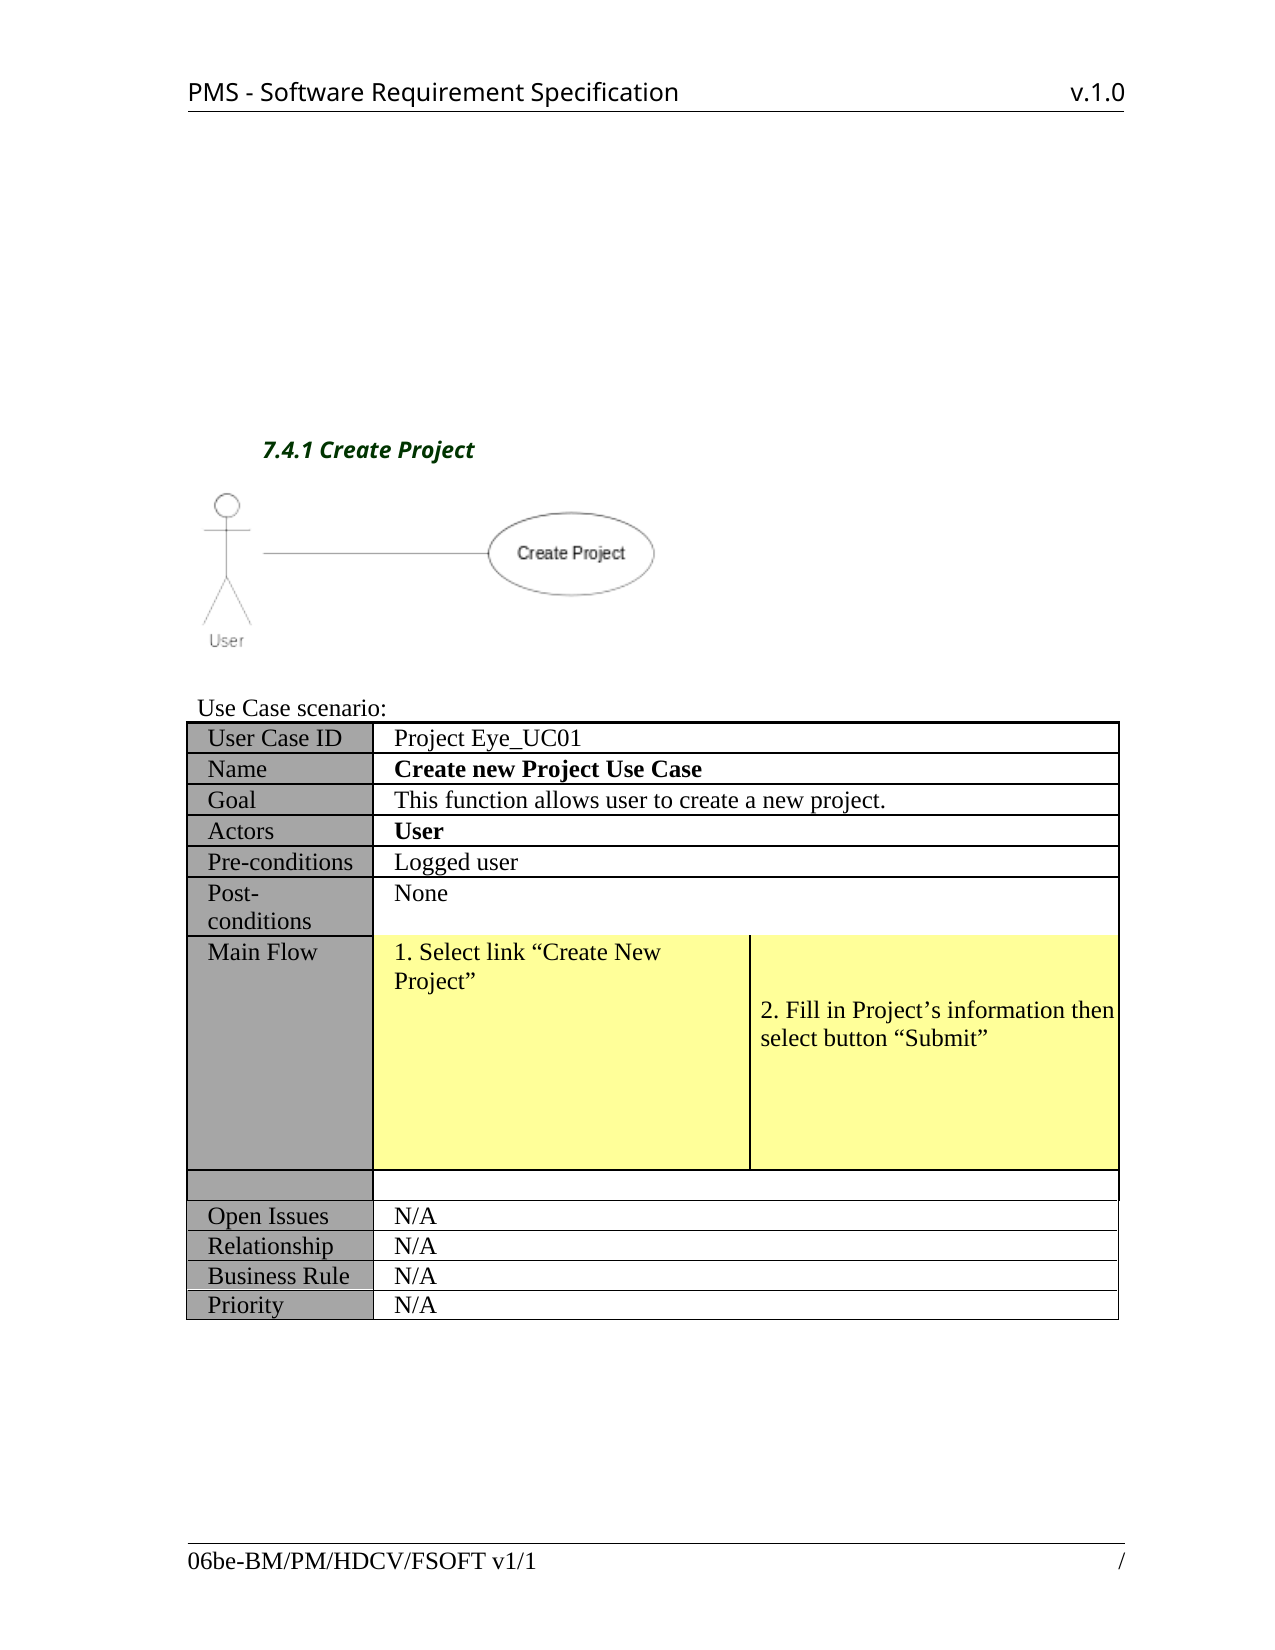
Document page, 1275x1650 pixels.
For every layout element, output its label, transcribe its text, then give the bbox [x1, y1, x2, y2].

text 7.4.1 Create Project [197, 434, 1125, 465]
table_cell Actors [188, 816, 372, 845]
table_cell N/A [374, 1260, 1118, 1289]
table_cell Open Issues [187, 1201, 373, 1230]
table_cell N/A [374, 1200, 1118, 1230]
table_cell Relationship [187, 1230, 373, 1260]
table_cell Name [188, 754, 372, 783]
table_cell Business Rule [187, 1260, 373, 1289]
table_cell Goal [188, 785, 372, 814]
table_cell 2. Fill in Project’s information then select button “Submit” [751, 935, 1118, 1169]
table_header User Case ID [188, 724, 372, 752]
table_cell Create new Project Use Case [374, 754, 1118, 783]
table_cell Main Flow [188, 937, 372, 1169]
table_cell N/A [374, 1230, 1118, 1260]
text Use Case scenario: [197, 693, 1125, 721]
table_cell None [374, 878, 1118, 935]
table_cell This function allows user to create a new project. [374, 785, 1118, 814]
table_cell N/A [374, 1290, 1118, 1319]
table_cell [188, 1171, 372, 1200]
table_cell Pre-conditions [188, 847, 372, 876]
table_header Project Eye_UC01 [374, 724, 1118, 752]
table_cell 1. Select link “Create New Project” [374, 935, 749, 1169]
table_cell Priority [187, 1290, 373, 1319]
table_cell Logged user [374, 847, 1118, 876]
table_cell [374, 1171, 1118, 1200]
table_cell User [374, 816, 1118, 845]
table_cell Post-conditions [188, 878, 372, 935]
